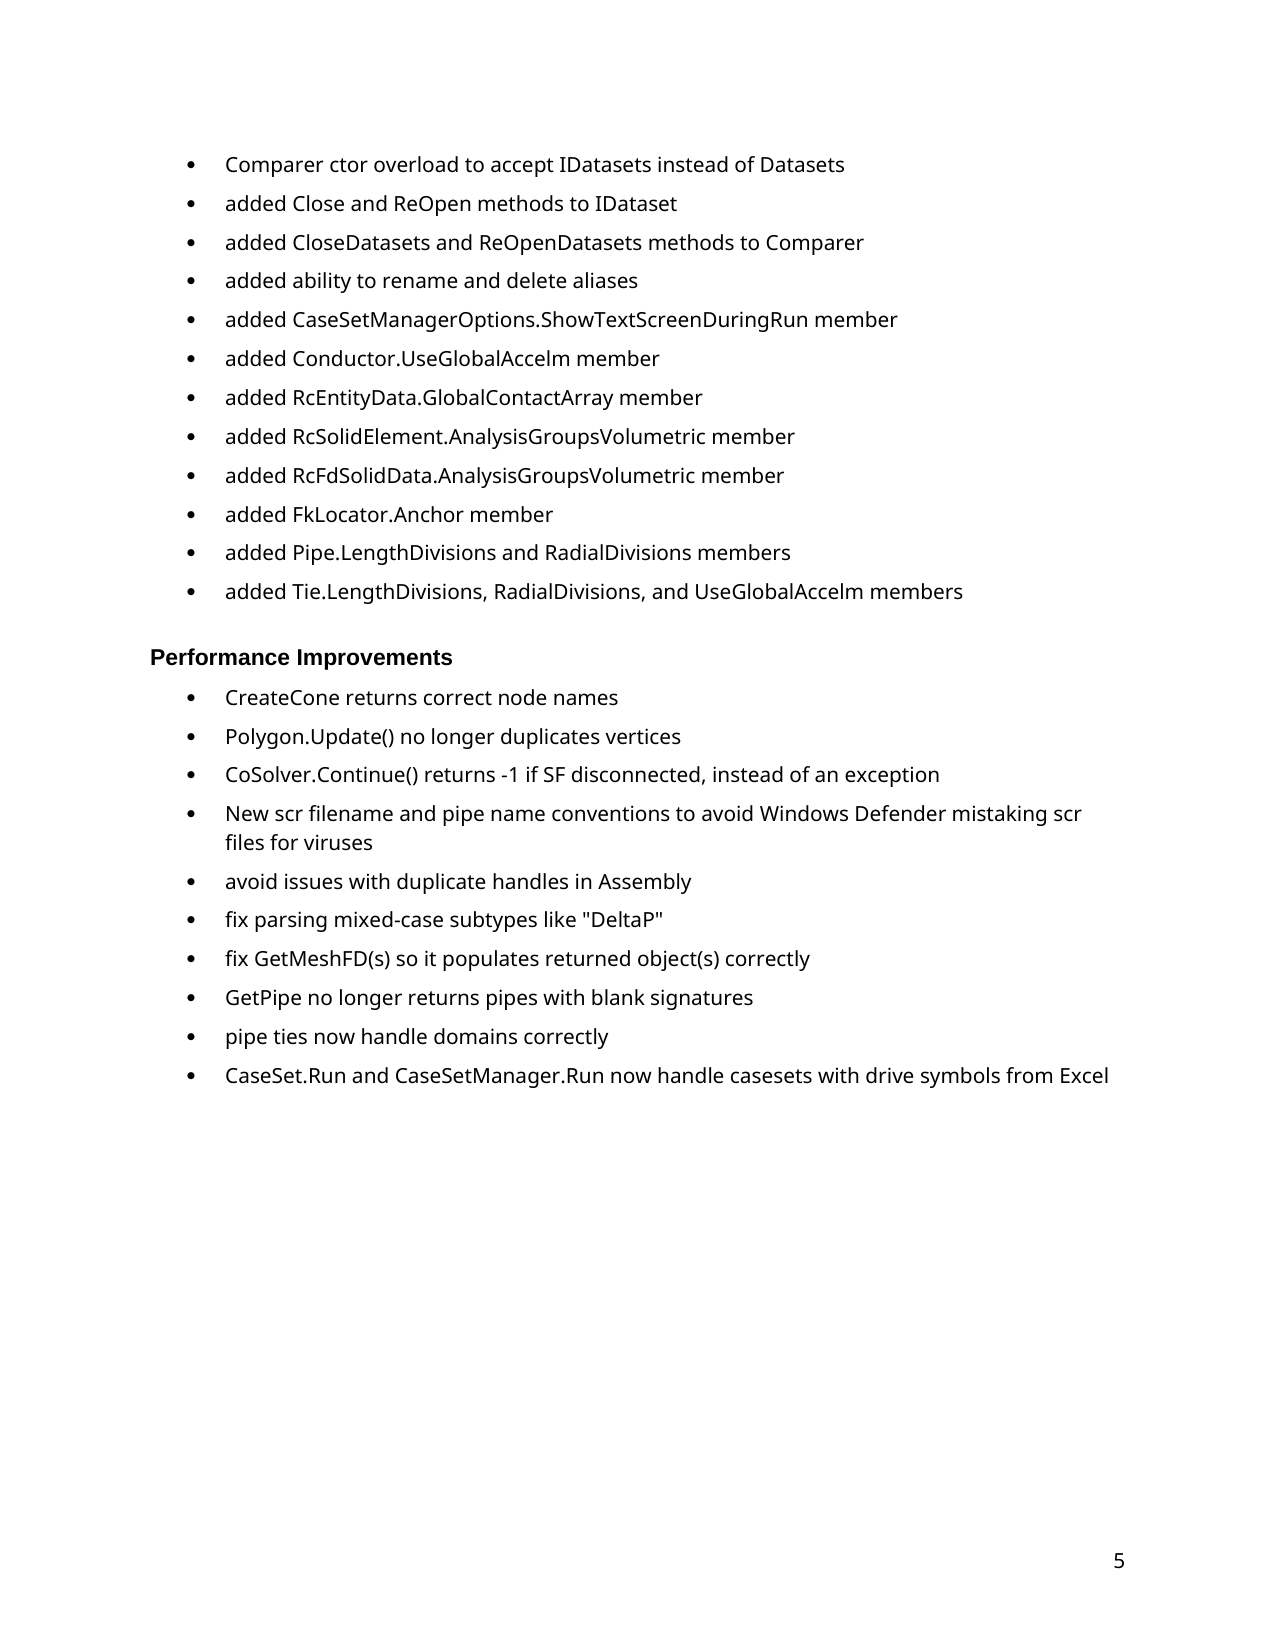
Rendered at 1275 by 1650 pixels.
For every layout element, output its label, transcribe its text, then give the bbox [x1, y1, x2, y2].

list New scr filename and pipe name conventions to avoid Windows Defender mistaking scr files for viruses [187, 799, 1125, 856]
list fix parsing mixed-case subtypes like "DeltaP" [187, 906, 1125, 934]
list CreateCone returns correct node names [187, 683, 1125, 711]
list pipe ties now handle domains correctly [187, 1022, 1125, 1051]
list added CaseSetManagerOptions.ShowTextScreenDuringRun member [187, 305, 1125, 334]
list added RcFdSolidData.AnalysisGroupsVolumetric member [187, 461, 1125, 489]
list avoid issues with duplicate handles in Assembly [187, 867, 1125, 895]
list added CloseDatasets and ReOpenDatasets methods to Comparer [187, 228, 1125, 256]
list CoSolver.Continue() returns -1 if SF disconnected, instead of an exception [187, 761, 1125, 789]
list added Conductor.UseGlobalAccelm member [187, 344, 1125, 373]
list added Close and ReOpen methods to IDataset [187, 189, 1125, 217]
list added Tie.LengthDivisions, RadialDivisions, and UseGlobalAccelm members [187, 577, 1125, 606]
list added FkLocator.Anchor member [187, 500, 1125, 528]
list fix GetMeshFD(s) so it populates returned object(s) correctly [187, 944, 1125, 973]
list added ability to rename and delete aliases [187, 267, 1125, 295]
list CaseSet.Run and CaseSetManager.Run now handle casesets with drive symbols from Excel [187, 1061, 1125, 1089]
list added RcEntityData.GlobalContactArray member [187, 383, 1125, 412]
list Polygon.Update() no longer duplicates vertices [187, 722, 1125, 750]
list added RcSolidElement.AnalysisGroupsVolumetric member [187, 422, 1125, 450]
subtitle Performance Improvements [150, 641, 1125, 670]
list Comparer ctor overload to accept IDatasets instead of Datasets [187, 150, 1125, 178]
list added Pipe.LengthDivisions and RadialDivisions members [187, 538, 1125, 567]
list GetPipe no longer returns pipes with blank signatures [187, 983, 1125, 1012]
